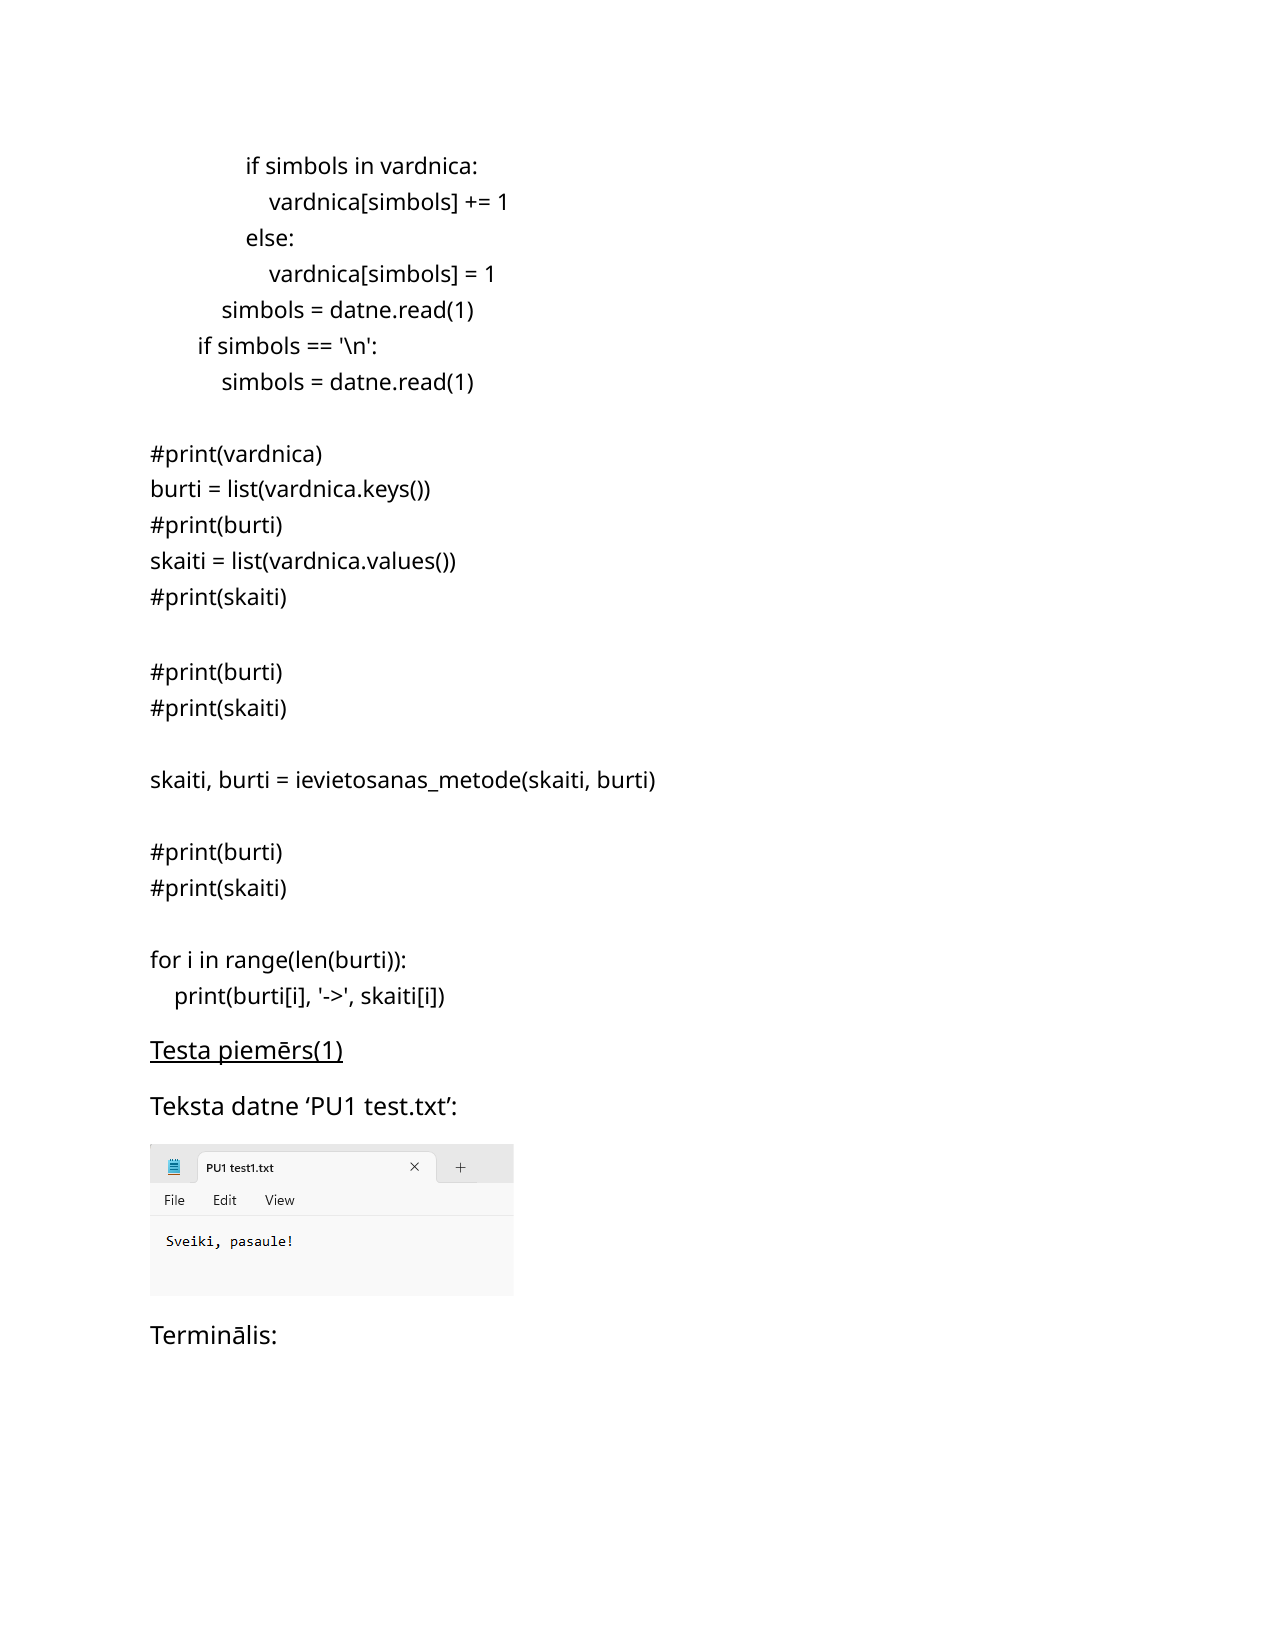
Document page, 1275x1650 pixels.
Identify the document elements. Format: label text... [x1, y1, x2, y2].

text print(burti[i], '->', skaiti[i]) [150, 980, 1125, 1011]
picture [150, 1144, 514, 1296]
text if simbols == '\n': [150, 330, 1125, 361]
text burti = list(vardnica.keys()) [150, 473, 1125, 505]
text skaiti = list(vardnica.values()) [150, 545, 1125, 577]
text Teksta datne ‘PU1 test.txt’: [150, 1088, 1125, 1122]
text #print(skaiti) [150, 872, 1125, 903]
text #print(vardnica) [150, 437, 1125, 469]
text vardnica[simbols] += 1 [150, 186, 1125, 217]
text vardnica[simbols] = 1 [150, 258, 1125, 289]
text simbols = datne.read(1) [150, 294, 1125, 325]
text #print(burti) [150, 836, 1125, 867]
text #print(skaiti) [150, 581, 1125, 612]
text skaiti, burti = ievietosanas_metode(skaiti, burti) [150, 764, 1125, 795]
text #print(burti) [150, 509, 1125, 541]
text #print(skaiti) [150, 692, 1125, 723]
text if simbols in vardnica: [150, 150, 1125, 181]
text #print(burti) [150, 656, 1125, 688]
text else: [150, 222, 1125, 253]
text Terminālis: [150, 1317, 1125, 1351]
text simbols = datne.read(1) [150, 366, 1125, 397]
text for i in range(len(burti)): [150, 944, 1125, 975]
text Testa piemērs(1) [150, 1032, 1125, 1066]
